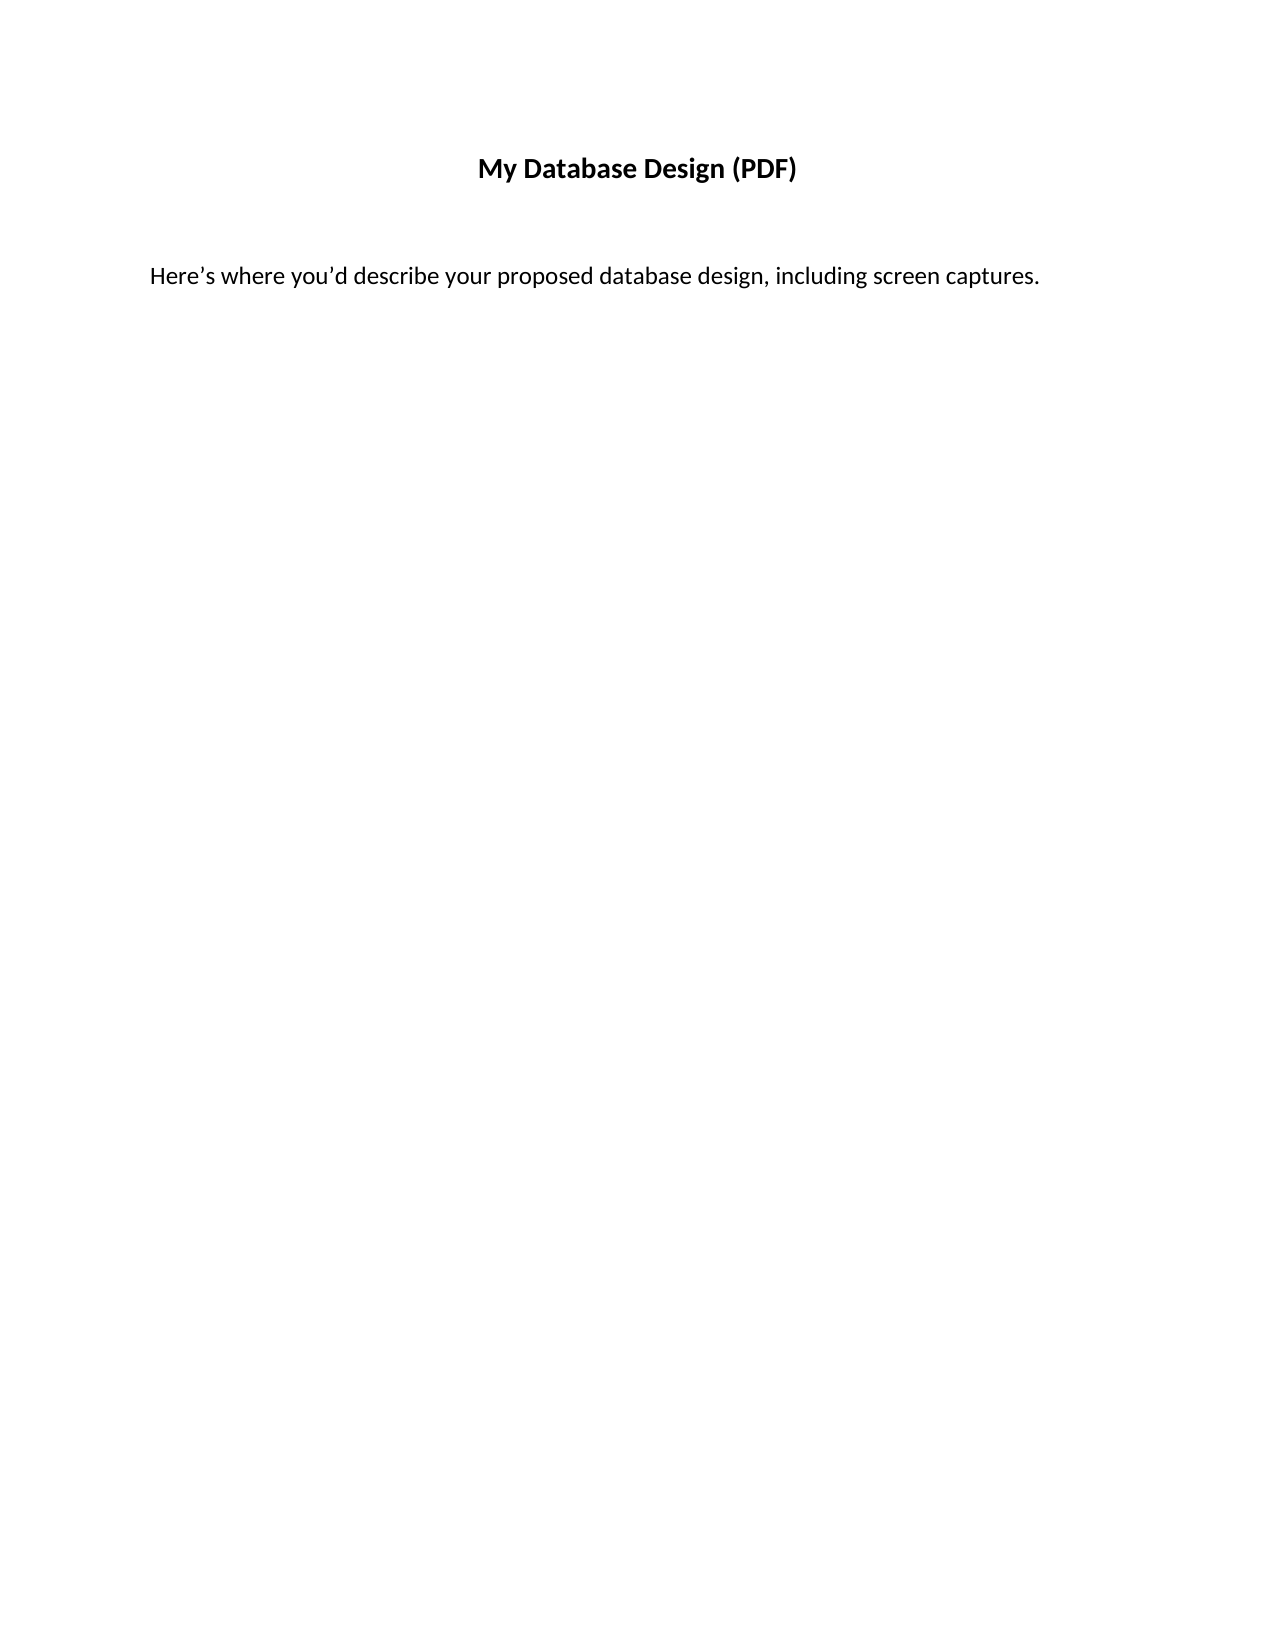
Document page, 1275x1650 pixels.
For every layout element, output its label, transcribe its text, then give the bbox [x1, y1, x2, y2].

text My Database Design (PDF) [150, 150, 1125, 186]
text Here’s where you’d describe your proposed database design, including screen captures. [150, 260, 1125, 291]
